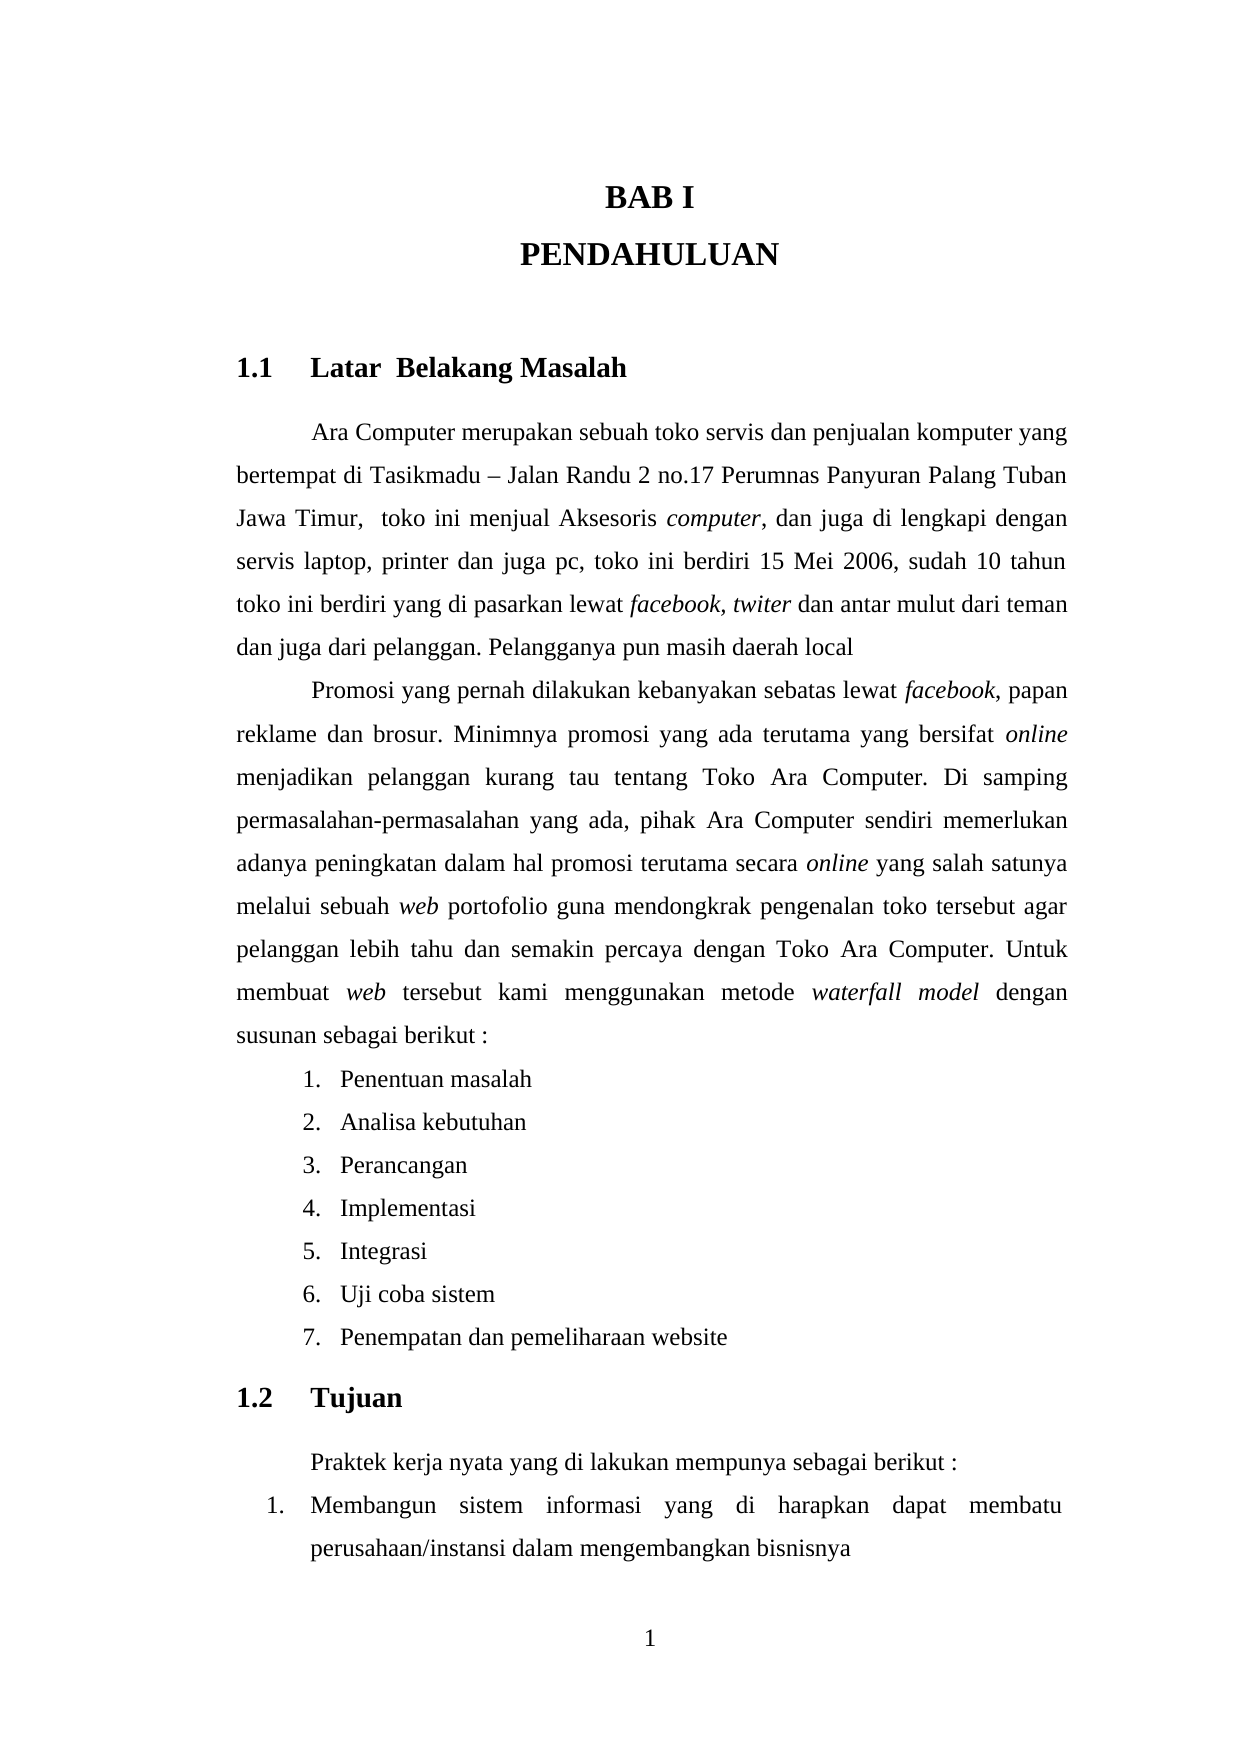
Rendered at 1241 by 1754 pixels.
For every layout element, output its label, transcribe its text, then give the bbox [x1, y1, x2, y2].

list Analisa kebutuhan [302, 1107, 1063, 1136]
list Implementasi [302, 1193, 1063, 1222]
list Latar Belakang Masalah [236, 350, 1038, 383]
text Praktek kerja nyata yang di lakukan mempunya sebagai berikut : [236, 1447, 1063, 1476]
list Integrasi [302, 1236, 1063, 1265]
list Promosi yang pernah dilakukan kebanyakan sebatas lewat facebook, papan reklame dan brosur. Minimnya promosi yang ada terutama yang bersifat online menjadikan pelanggan kurang tau tentang Toko Ara Computer. Di samping permasalahan-permasalahan yang ada, pihak Ara Computer sendiri memerlukan adanya peningkatan dalam hal promosi terutama secara online yang salah satunya melalui sebuah web portofolio guna mendongkrak pengenalan toko tersebut agar pelanggan lebih tahu dan semakin percaya dengan Toko Ara Computer. Untuk membuat web tersebut kami menggunakan metode waterfall model dengan susunan sebagai berikut : [236, 676, 1068, 1049]
list Ara Computer merupakan sebuah toko servis dan penjualan komputer yang bertempat di Tasikmadu – Jalan Randu 2 no.17 Perumnas Panyuran Palang Tuban Jawa Timur, toko ini menjual Aksesoris computer, dan juga di lengkapi dengan servis laptop, printer dan juga pc, toko ini berdiri 15 Mei 2006, sudah 10 tahun toko ini berdiri yang di pasarkan lewat facebook, twiter dan antar mulut dari teman dan juga dari pelanggan. Pelangganya pun masih daerah local [236, 417, 1068, 661]
text PENDAHULUAN [236, 235, 1063, 273]
list Membangun sistem informasi yang di harapkan dapat membatu perusahaan/instansi dalam mengembangkan bisnisnya [266, 1490, 1063, 1562]
list Penempatan dan pemeliharaan website [302, 1322, 1063, 1351]
list Uji coba sistem [302, 1279, 1063, 1308]
list Penentuan masalah [302, 1064, 1063, 1092]
list Perancangan [302, 1150, 1063, 1179]
text BAB I [236, 177, 1063, 216]
list Tujuan [236, 1380, 1038, 1413]
